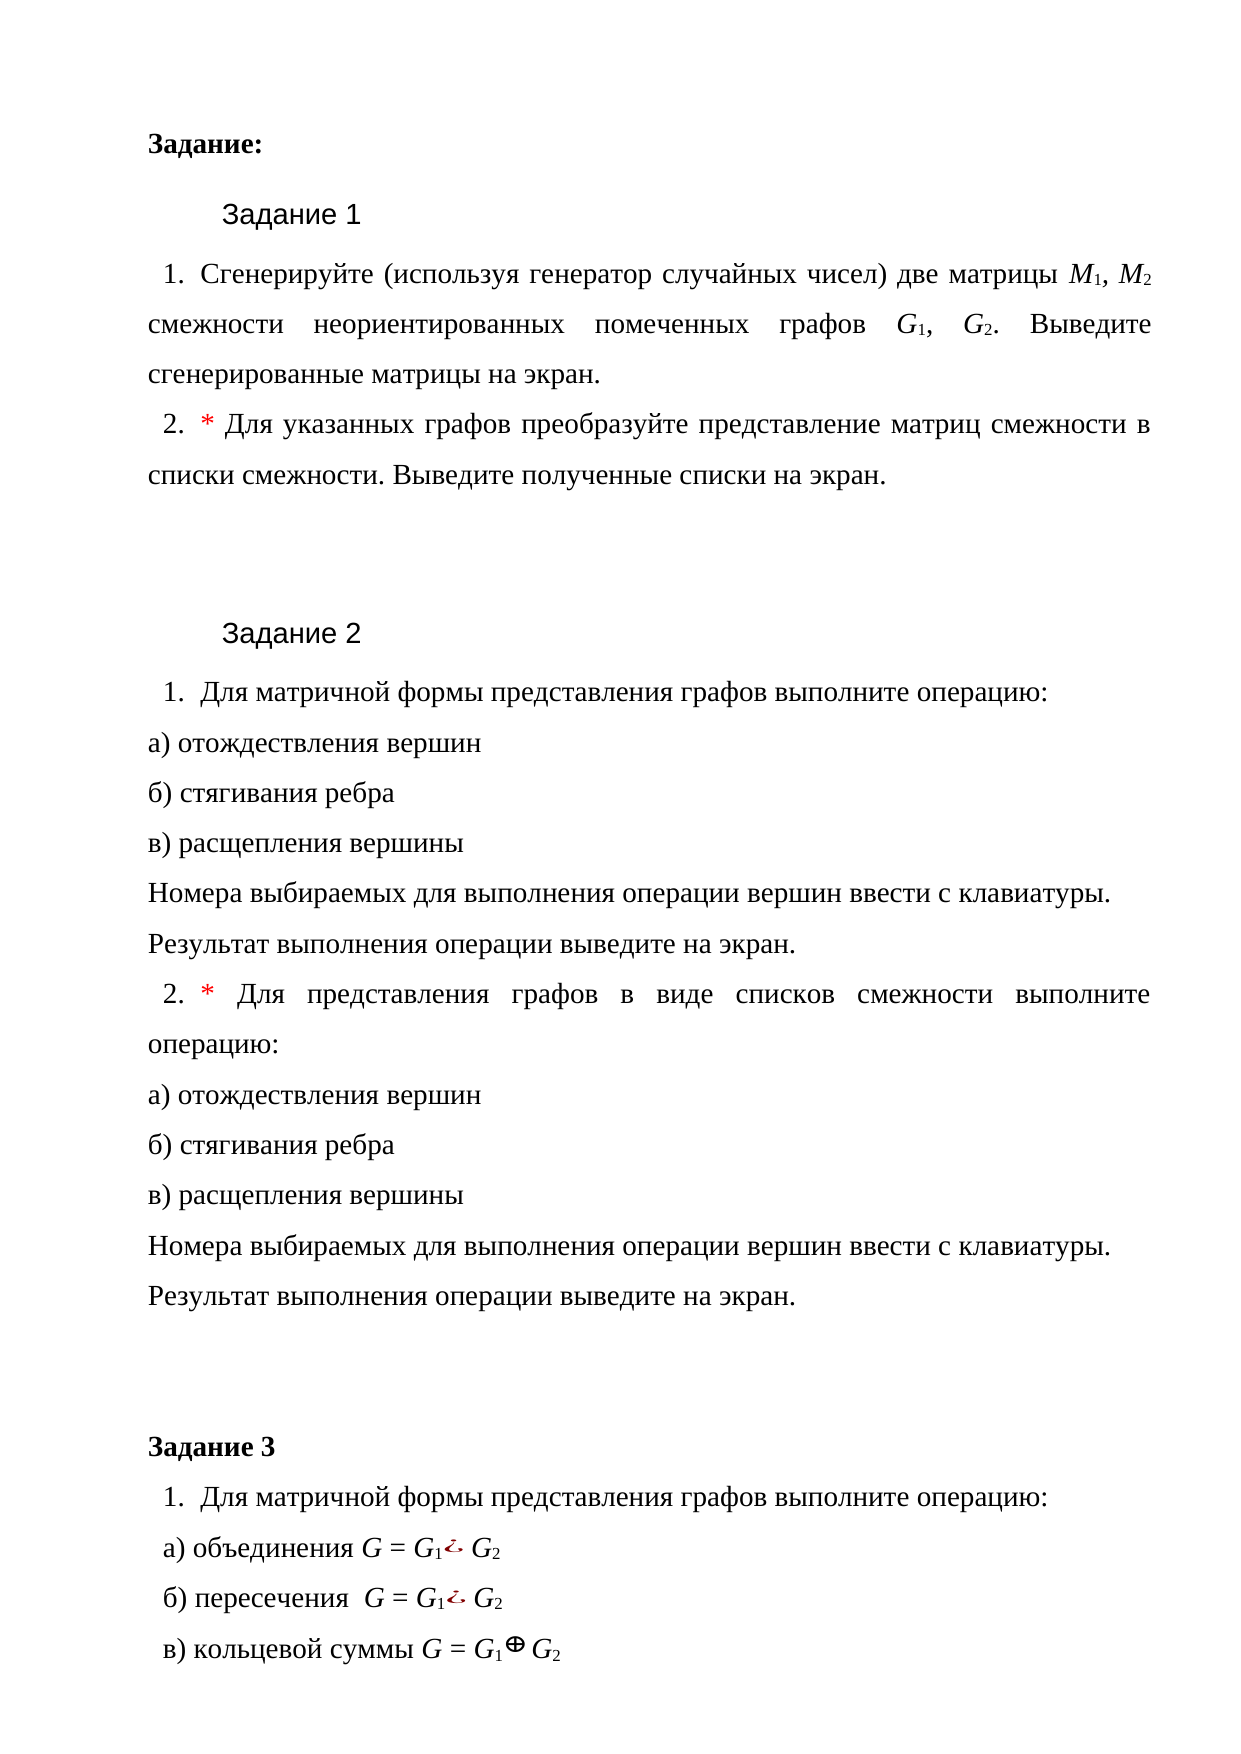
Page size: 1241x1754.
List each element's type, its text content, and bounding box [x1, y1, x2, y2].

list * Для указанных графов преобразуйте представление матриц смежности в списки смежности. Выведите полученные списки на экран. [148, 407, 1152, 491]
list Сгенерируйте (используя генератор случайных чисел) две матрицы M1, М2 смежности неориентированных помеченных графов G1, G2. Выведите сгенерированные матрицы на экран. [148, 256, 1152, 390]
list а) отождествления вершин [148, 725, 1152, 758]
list Результат выполнения операции выведите на экран. [148, 926, 1152, 959]
list б) пересечения G = G1G2 [148, 1580, 1152, 1613]
list в) расщепления вершины [148, 1177, 1152, 1211]
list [148, 1278, 1152, 1312]
list в) кольцевой суммы G = G1G2 [148, 1630, 1152, 1665]
list Номера выбираемых для выполнения операции вершин ввести с клавиатуры. [148, 1228, 1152, 1261]
list Номера выбираемых для выполнения операции вершин ввести с клавиатуры. [148, 876, 1152, 909]
list а) объединения G = G1G2 [148, 1530, 1152, 1563]
list б) стягивания ребра [148, 1127, 1152, 1161]
subtitle Задание 1 [222, 197, 1078, 231]
list Для матричной формы представления графов выполните операцию: [148, 674, 1152, 708]
list б) стягивания ребра [148, 775, 1152, 808]
list * Для представления графов в виде списков смежности выполните операцию: [148, 976, 1152, 1060]
list а) отождествления вершин [148, 1077, 1152, 1110]
subtitle Задание 2 [222, 616, 1078, 649]
list в) расщепления вершины [148, 825, 1152, 859]
subtitle Задание: [148, 126, 1078, 160]
list Задание 3 [148, 1429, 1152, 1463]
list Для матричной формы представления графов выполните операцию: [148, 1479, 1152, 1513]
